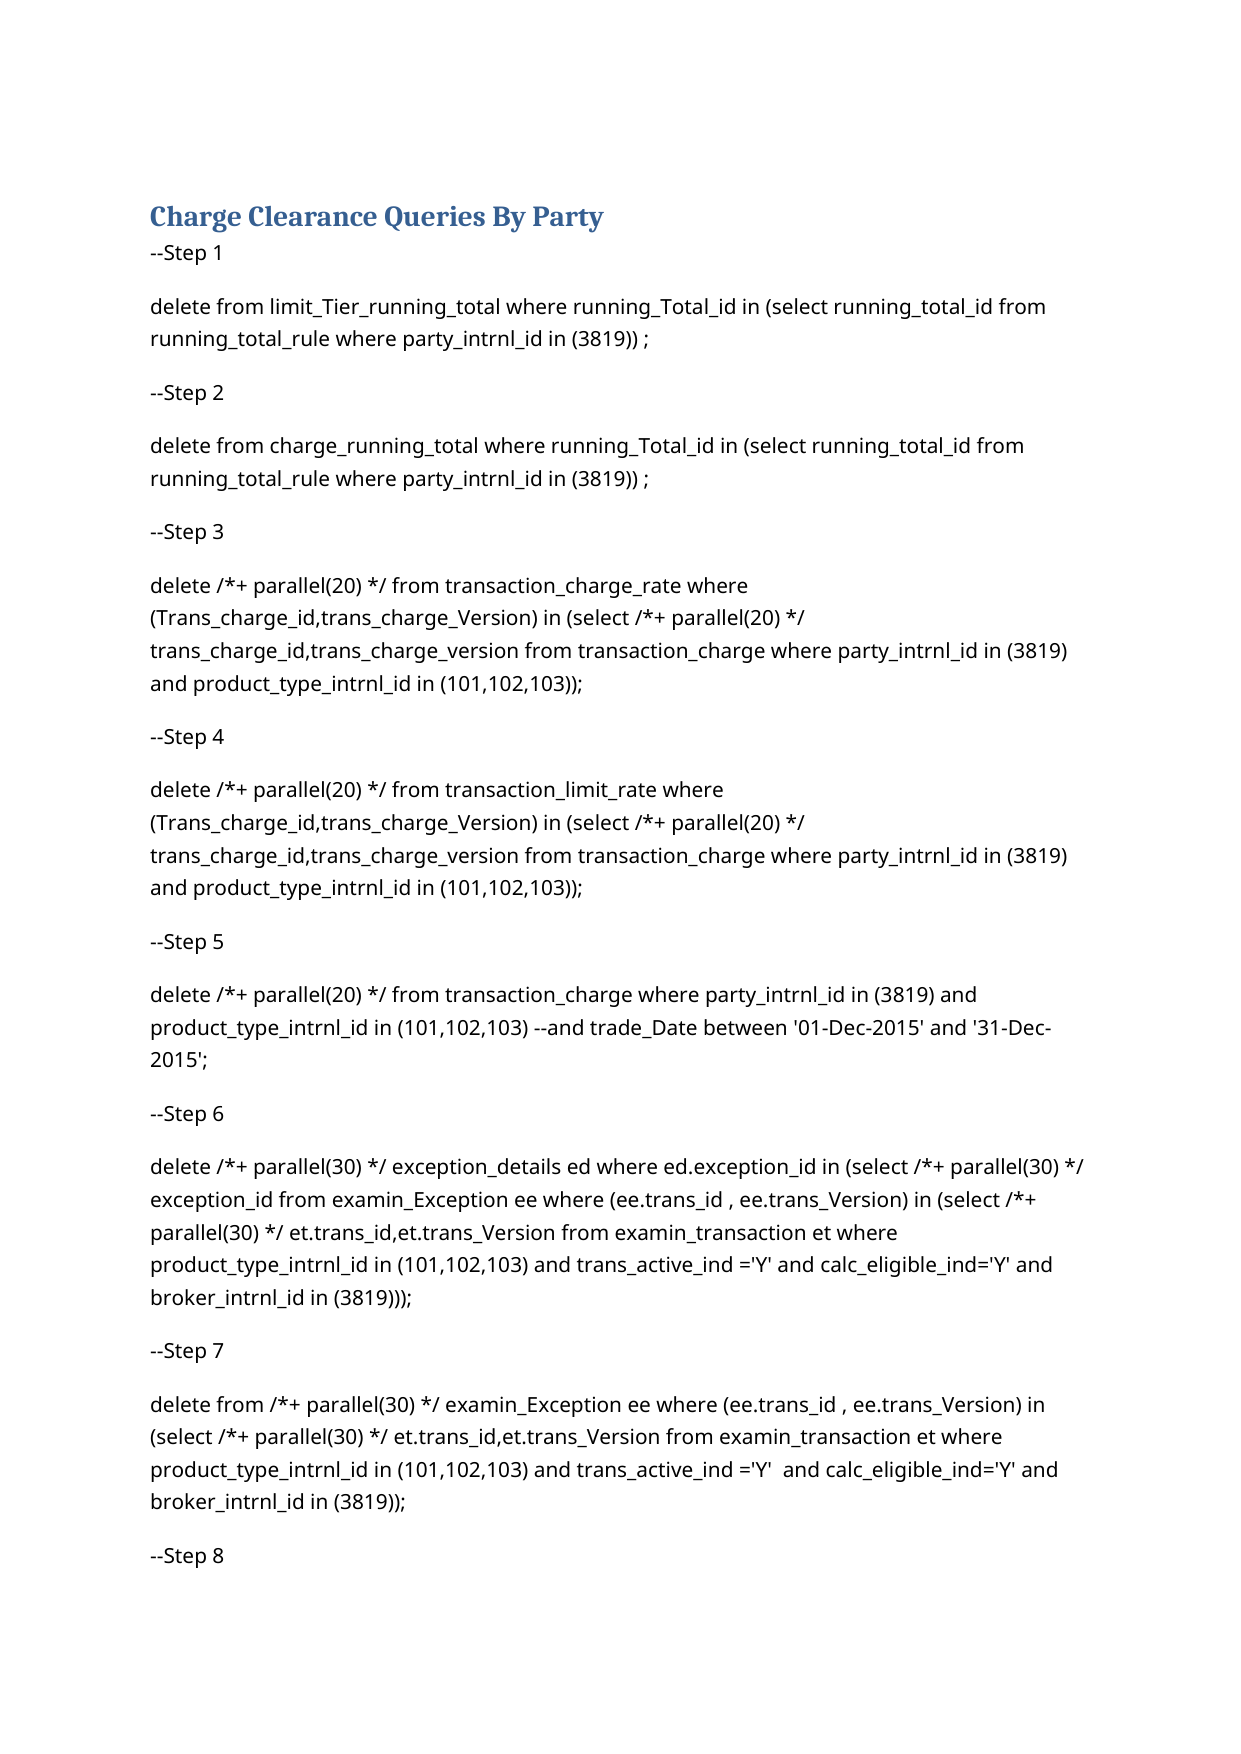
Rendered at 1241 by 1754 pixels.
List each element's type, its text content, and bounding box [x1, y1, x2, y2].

text delete /*+ parallel(30) */ exception_details ed where ed.exception_id in (select /*+ parallel(30) */ exception_id from examin_Exception ee where (ee.trans_id , ee.trans_Version) in (select /*+ parallel(30) */ et.trans_id,et.trans_Version from examin_transaction et where product_type_intrnl_id in (101,102,103) and trans_active_ind ='Y' and calc_eligible_ind='Y' and broker_intrnl_id in (3819))); [150, 1152, 1090, 1311]
text --Step 6 [150, 1099, 1090, 1127]
text --Step 8 [150, 1541, 1090, 1569]
text --Step 7 [150, 1336, 1090, 1365]
text delete /*+ parallel(20) */ from transaction_charge_rate where (Trans_charge_id,trans_charge_Version) in (select /*+ parallel(20) */ trans_charge_id,trans_charge_version from transaction_charge where party_intrnl_id in (3819) and product_type_intrnl_id in (101,102,103)); [150, 571, 1090, 697]
text delete from /*+ parallel(30) */ examin_Exception ee where (ee.trans_id , ee.trans_Version) in (select /*+ parallel(30) */ et.trans_id,et.trans_Version from examin_transaction et where product_type_intrnl_id in (101,102,103) and trans_active_ind ='Y' and calc_eligible_ind='Y' and broker_intrnl_id in (3819)); [150, 1390, 1090, 1516]
text delete /*+ parallel(20) */ from transaction_charge where party_intrnl_id in (3819) and product_type_intrnl_id in (101,102,103) --and trade_Date between '01-Dec-2015' and '31-Dec-2015'; [150, 980, 1090, 1074]
text delete /*+ parallel(20) */ from transaction_limit_rate where (Trans_charge_id,trans_charge_Version) in (select /*+ parallel(20) */ trans_charge_id,trans_charge_version from transaction_charge where party_intrnl_id in (3819) and product_type_intrnl_id in (101,102,103)); [150, 776, 1090, 902]
text --Step 4 [150, 722, 1090, 751]
text delete from limit_Tier_running_total where running_Total_id in (select running_total_id from running_total_rule where party_intrnl_id in (3819)) ; [150, 292, 1090, 353]
subtitle Charge Clearance Queries By Party [150, 200, 1090, 233]
text --Step 3 [150, 517, 1090, 546]
text --Step 2 [150, 378, 1090, 406]
text delete from charge_running_total where running_Total_id in (select running_total_id from running_total_rule where party_intrnl_id in (3819)) ; [150, 431, 1090, 492]
text --Step 5 [150, 927, 1090, 955]
text --Step 1 [150, 238, 1090, 267]
